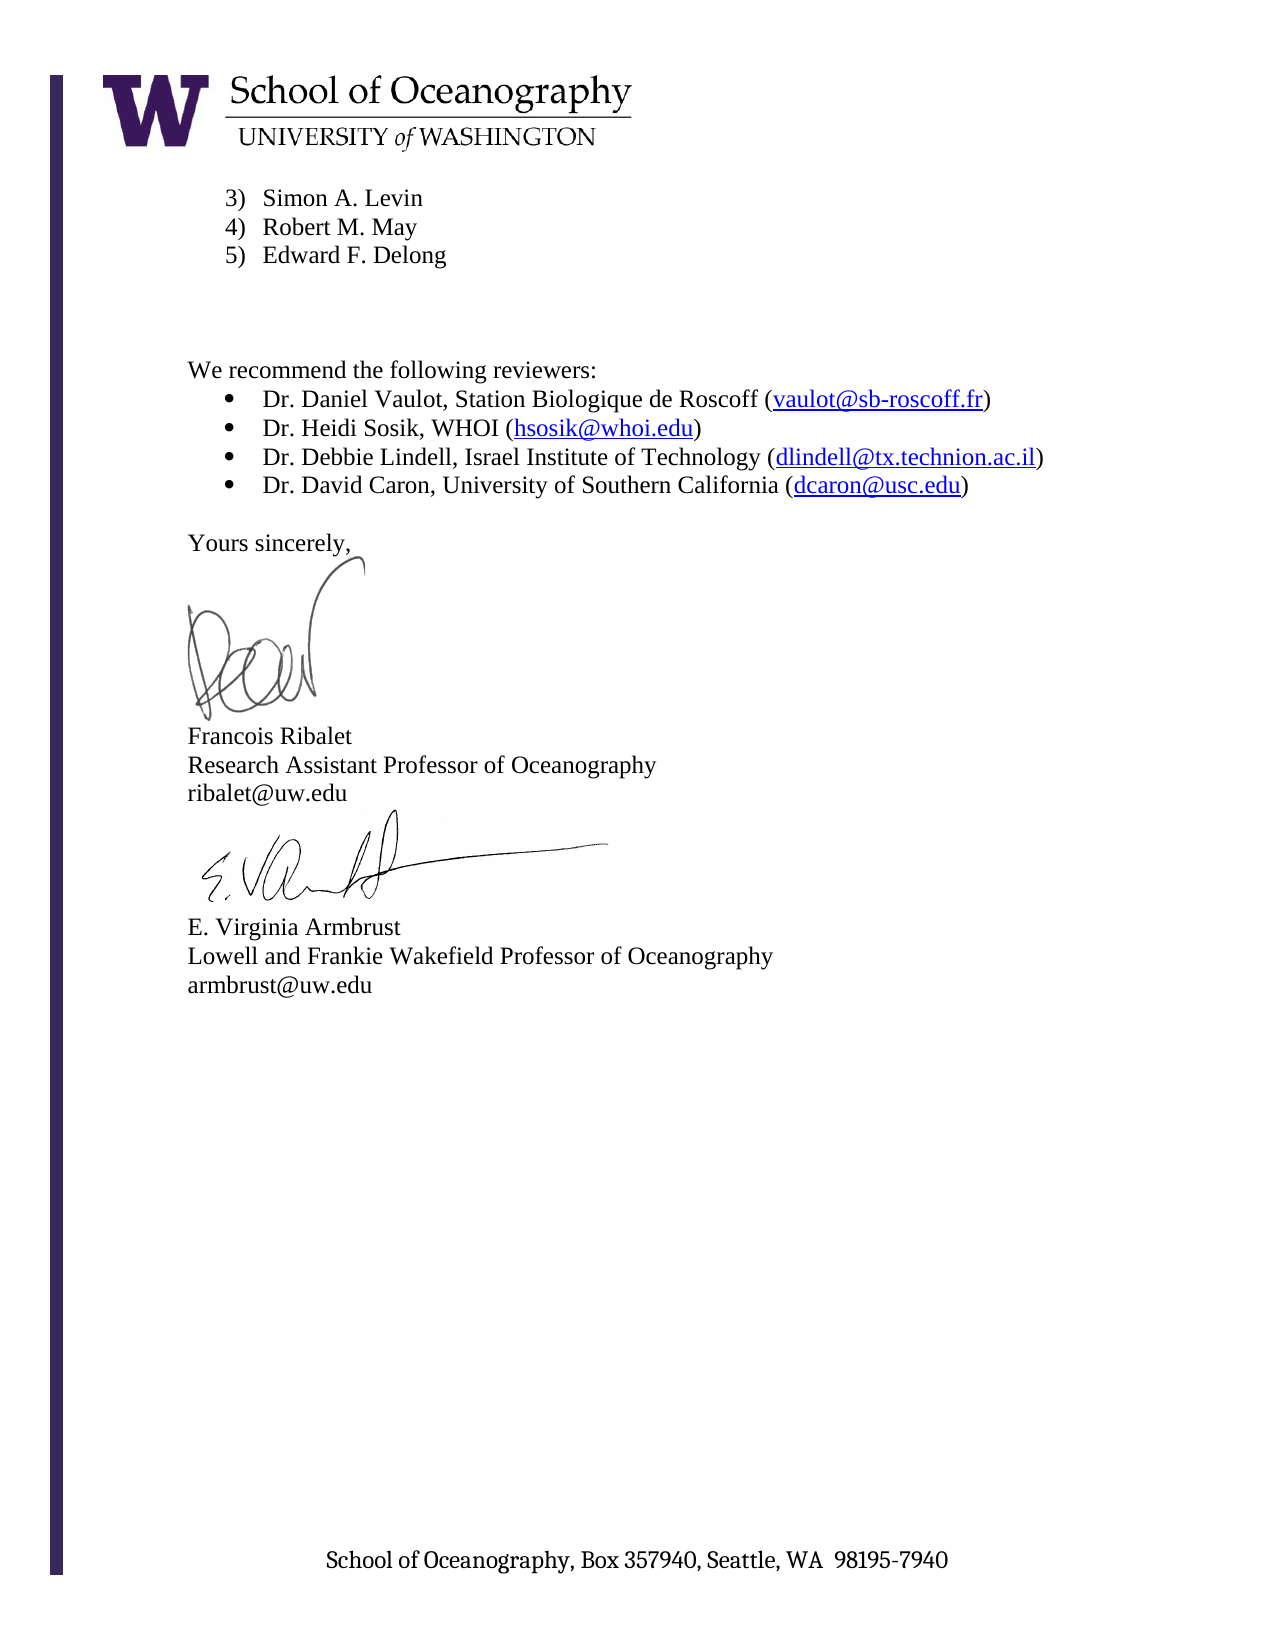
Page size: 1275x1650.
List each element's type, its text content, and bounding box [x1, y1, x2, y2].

list Dr. Daniel Vaulot, Station Biologique de Roscoff (vaulot@sb-roscoff.fr) [225, 384, 1087, 413]
text armbrust@uw.edu [187, 970, 1087, 999]
picture [187, 556, 365, 721]
text Yours sincerely, [187, 528, 1087, 557]
text E. Virginia Armbrust [187, 912, 1087, 941]
list Dr. Debbie Lindell, Israel Institute of Technology (dlindell@tx.technion.ac.il) [225, 442, 1087, 470]
list Simon A. Levin [225, 183, 1087, 212]
picture [187, 807, 619, 913]
list Edward F. Delong [225, 240, 1087, 269]
text Research Assistant Professor of Oceanography [187, 750, 1087, 778]
list Robert M. May [225, 212, 1087, 240]
picture [103, 75, 638, 154]
text Francois Ribalet [187, 721, 1087, 750]
list Dr. David Caron, University of Southern California (dcaron@usc.edu) [225, 470, 1087, 499]
text Lowell and Frankie Wakefield Professor of Oceanography [187, 941, 1087, 970]
list Dr. Heidi Sosik, WHOI (hsosik@whoi.edu) [225, 413, 1087, 442]
text We recommend the following reviewers: [187, 355, 1087, 384]
text ribalet@uw.edu [187, 778, 1087, 807]
